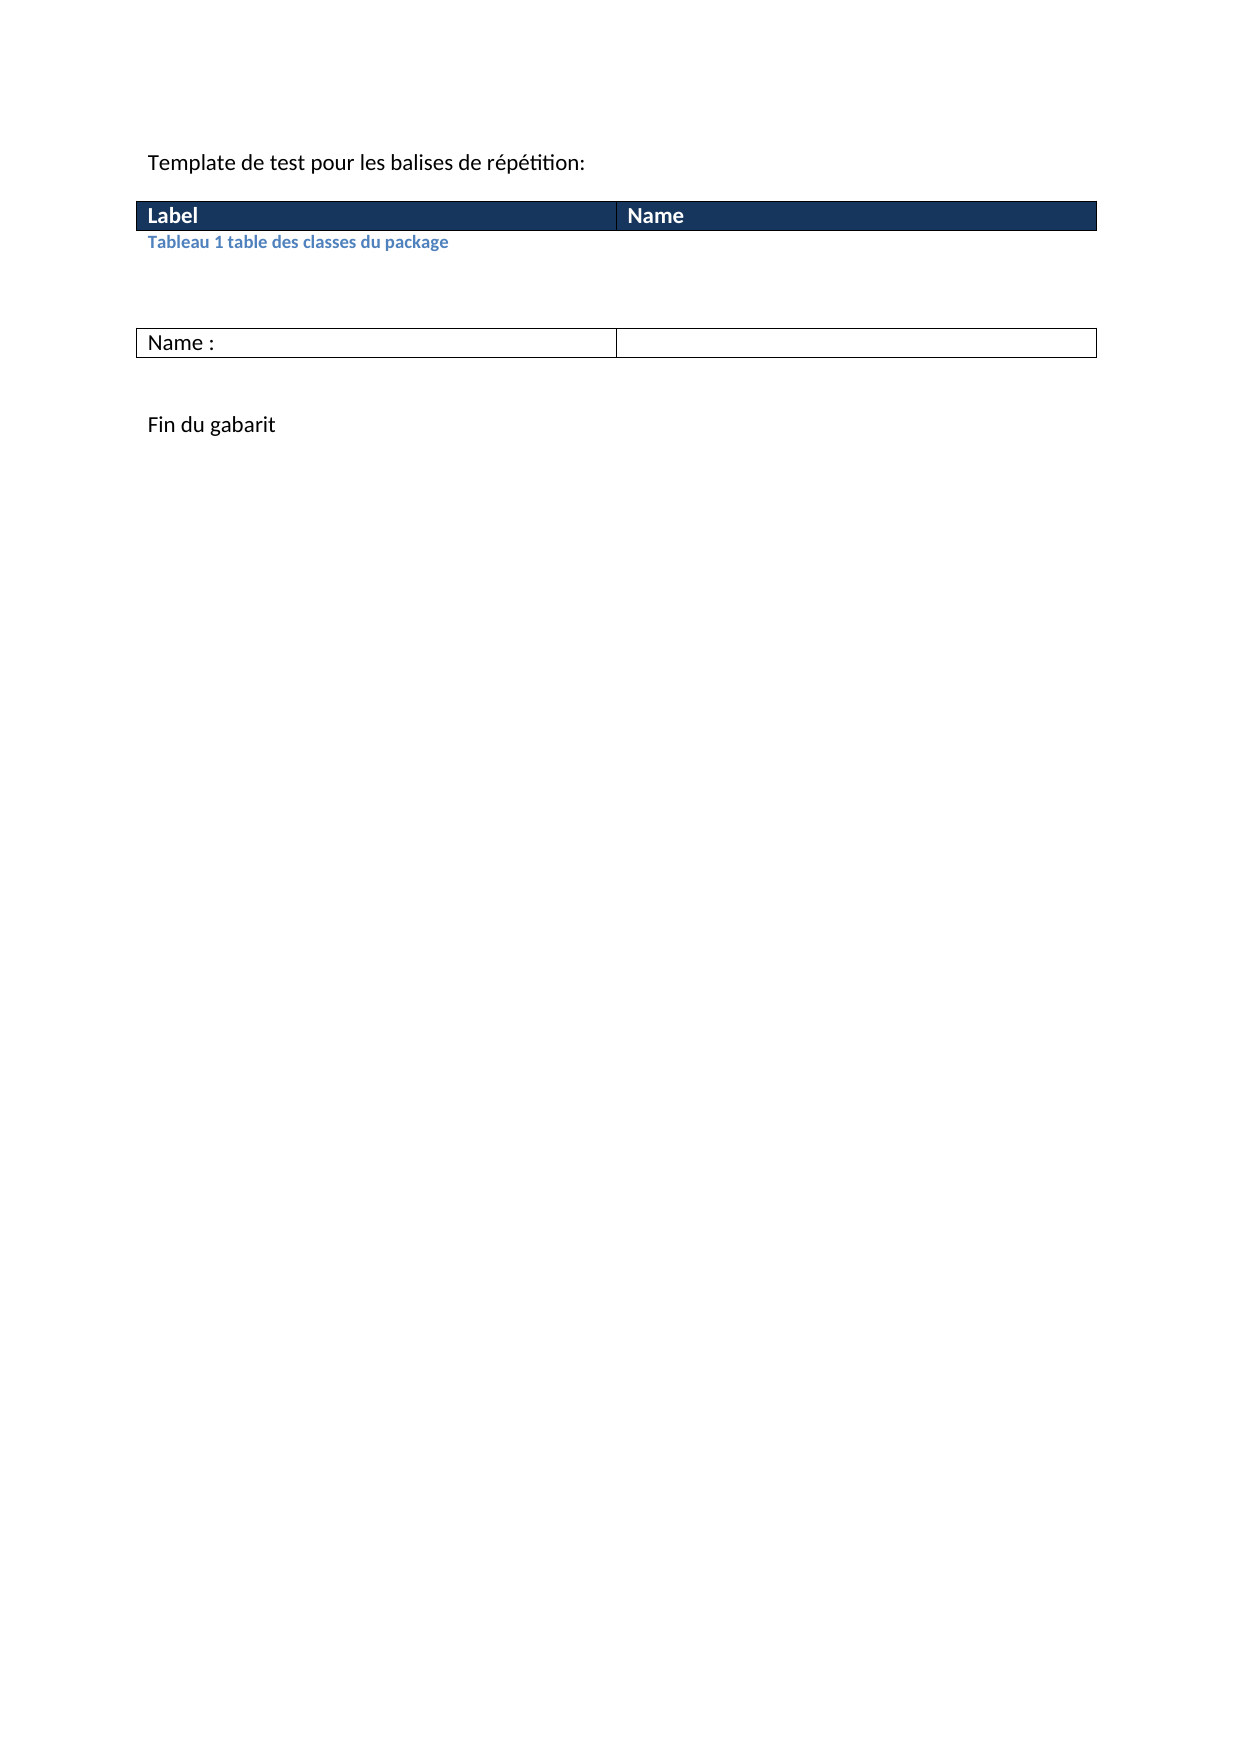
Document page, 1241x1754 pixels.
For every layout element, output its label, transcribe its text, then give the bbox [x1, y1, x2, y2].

text Template de test pour les balises de répétition: [148, 148, 1093, 176]
table_header Name : [137, 329, 616, 357]
text Fin du gabarit [148, 411, 1093, 439]
table_header Name [617, 202, 1096, 230]
table_header [617, 329, 1096, 357]
text Tableau 1 table des classes du package [148, 231, 1093, 254]
table_header Label [137, 202, 616, 230]
